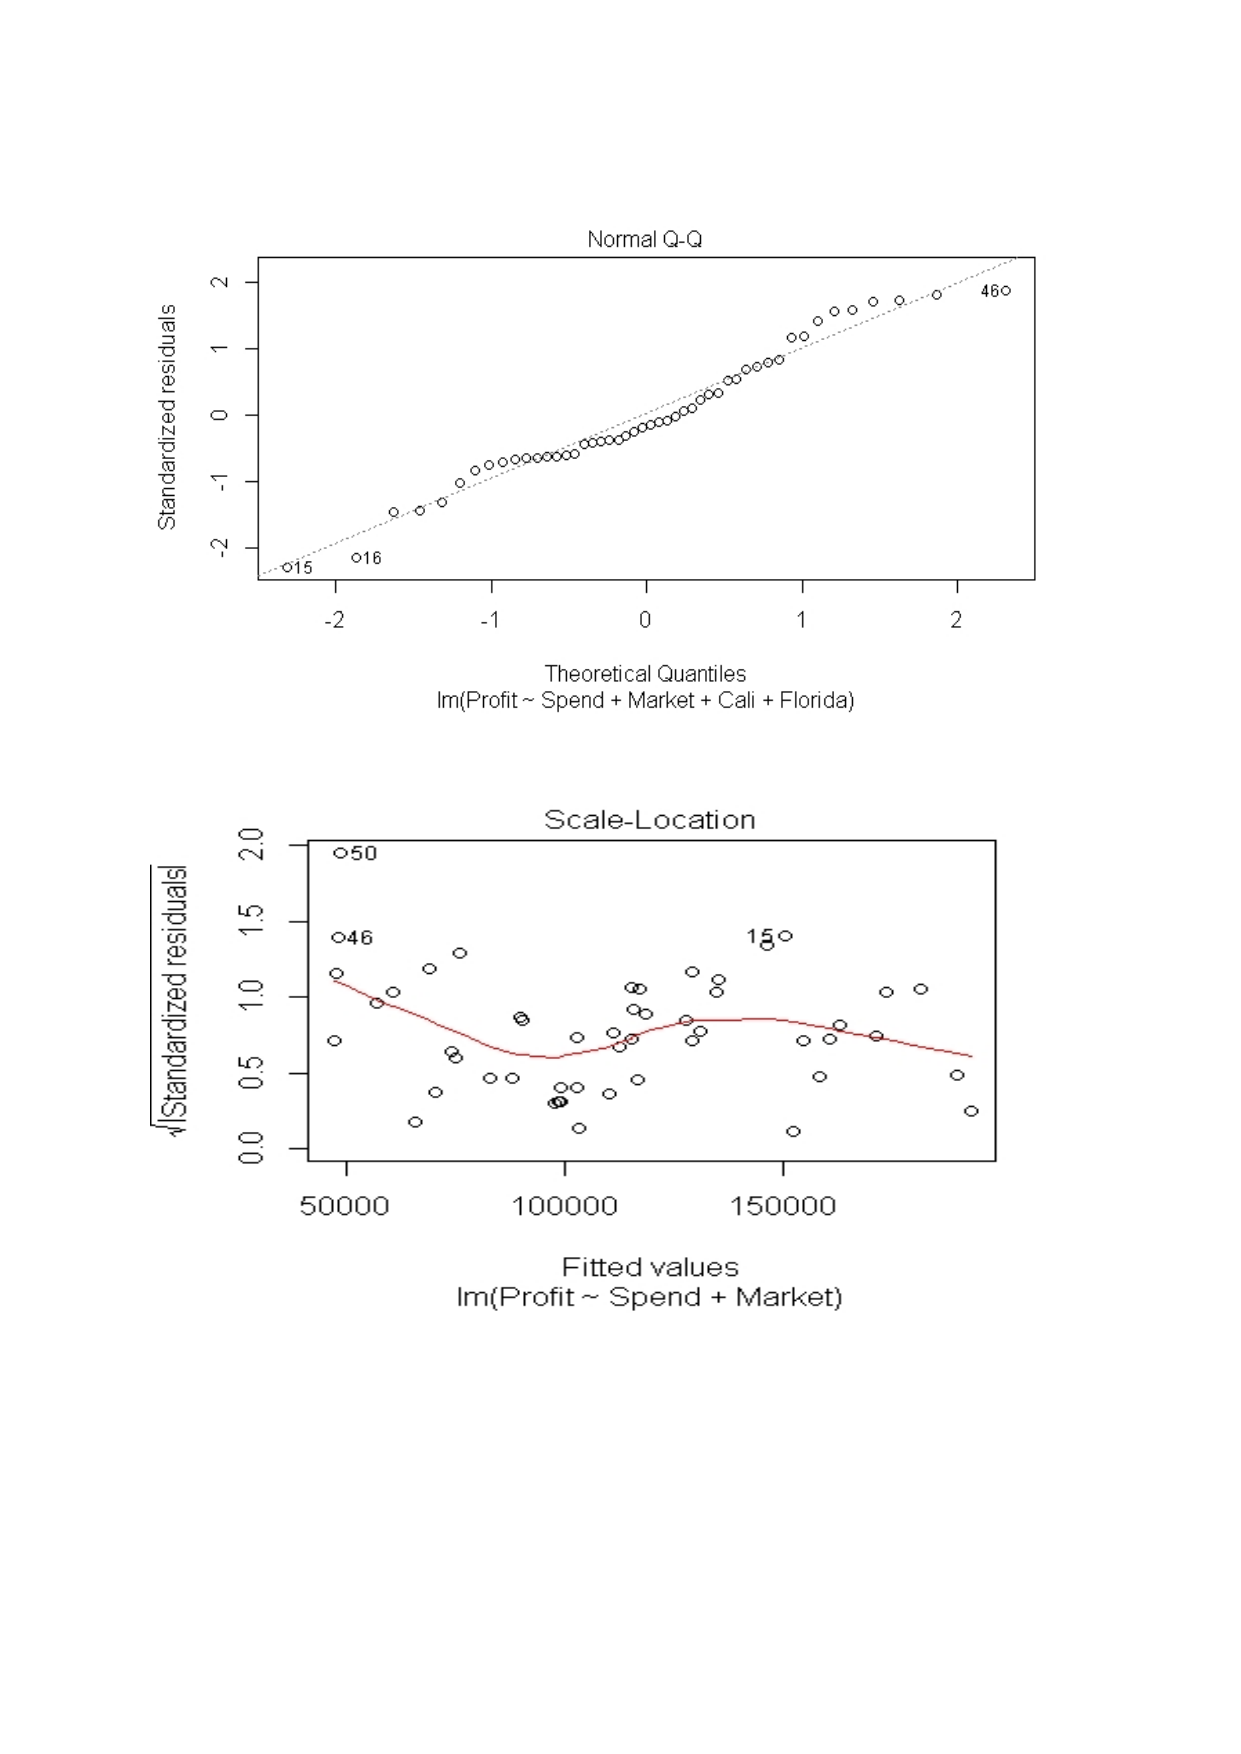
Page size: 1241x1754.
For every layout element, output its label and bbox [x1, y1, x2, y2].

picture [150, 718, 1078, 1314]
picture [150, 150, 1091, 715]
